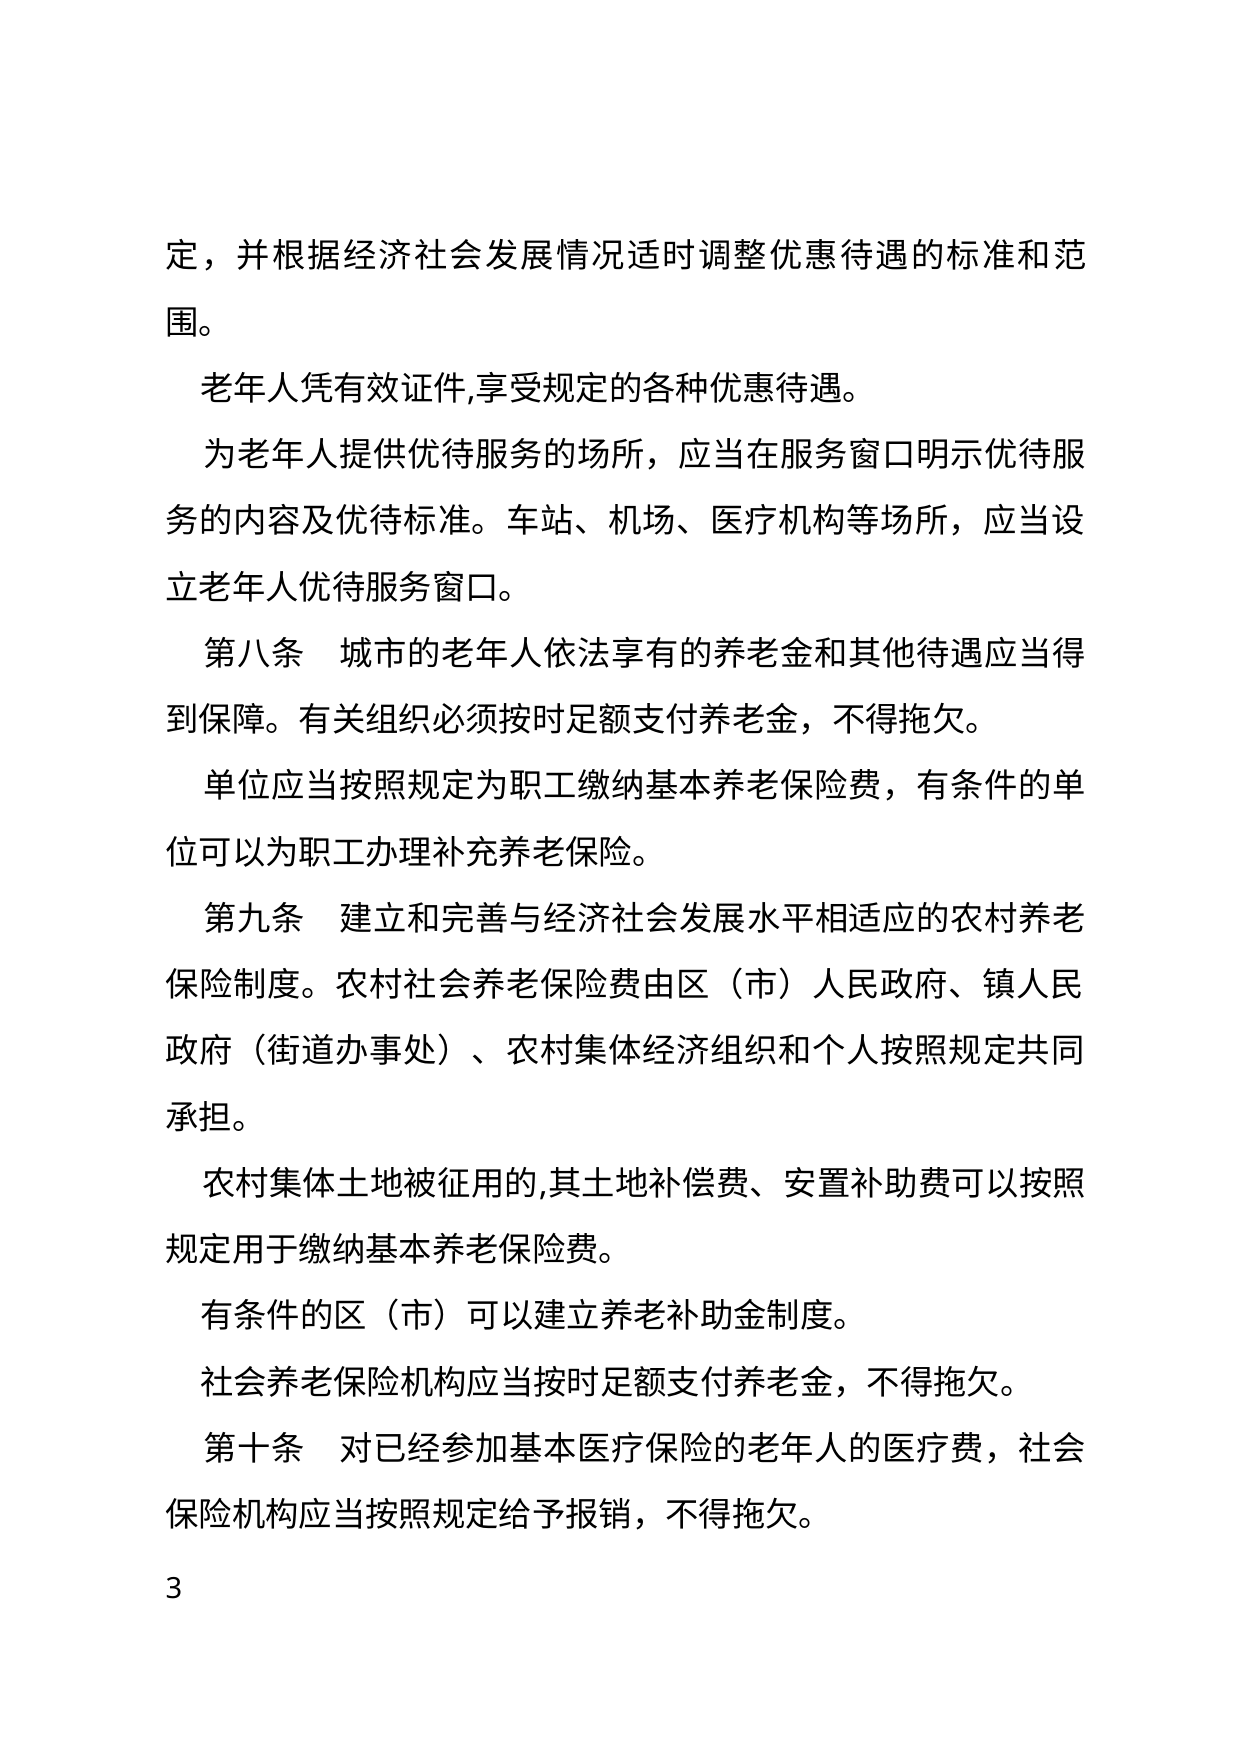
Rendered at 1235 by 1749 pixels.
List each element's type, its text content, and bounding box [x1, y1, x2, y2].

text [165, 220, 1087, 353]
text 老年人凭有效证件,享受规定的各种优惠待遇。 [165, 353, 1087, 419]
text 单位应当按照规定为职工缴纳基本养老保险费，有条件的单位可以为职工办理补充养老保险。 [165, 750, 1087, 883]
text 第十条 对已经参加基本医疗保险的老年人的医疗费，社会保险机构应当按照规定给予报销，不得拖欠。 [165, 1413, 1087, 1545]
text 第九条 建立和完善与经济社会发展水平相适应的农村养老保险制度。农村社会养老保险费由区（市）人民政府、镇人民政府（街道办事处）、农村集体经济组织和个人按照规定共同承担。 [165, 883, 1087, 1148]
text 有条件的区（市）可以建立养老补助金制度。 [165, 1280, 1087, 1347]
text 农村集体土地被征用的,其土地补偿费、安置补助费可以按照规定用于缴纳基本养老保险费。 [165, 1148, 1087, 1280]
text 第八条 城市的老年人依法享有的养老金和其他待遇应当得到保障。有关组织必须按时足额支付养老金，不得拖欠。 [165, 618, 1087, 750]
text 为老年人提供优待服务的场所，应当在服务窗口明示优待服务的内容及优待标准。车站、机场、医疗机构等场所，应当设立老年人优待服务窗口。 [165, 419, 1087, 618]
text 社会养老保险机构应当按时足额支付养老金，不得拖欠。 [165, 1347, 1087, 1413]
